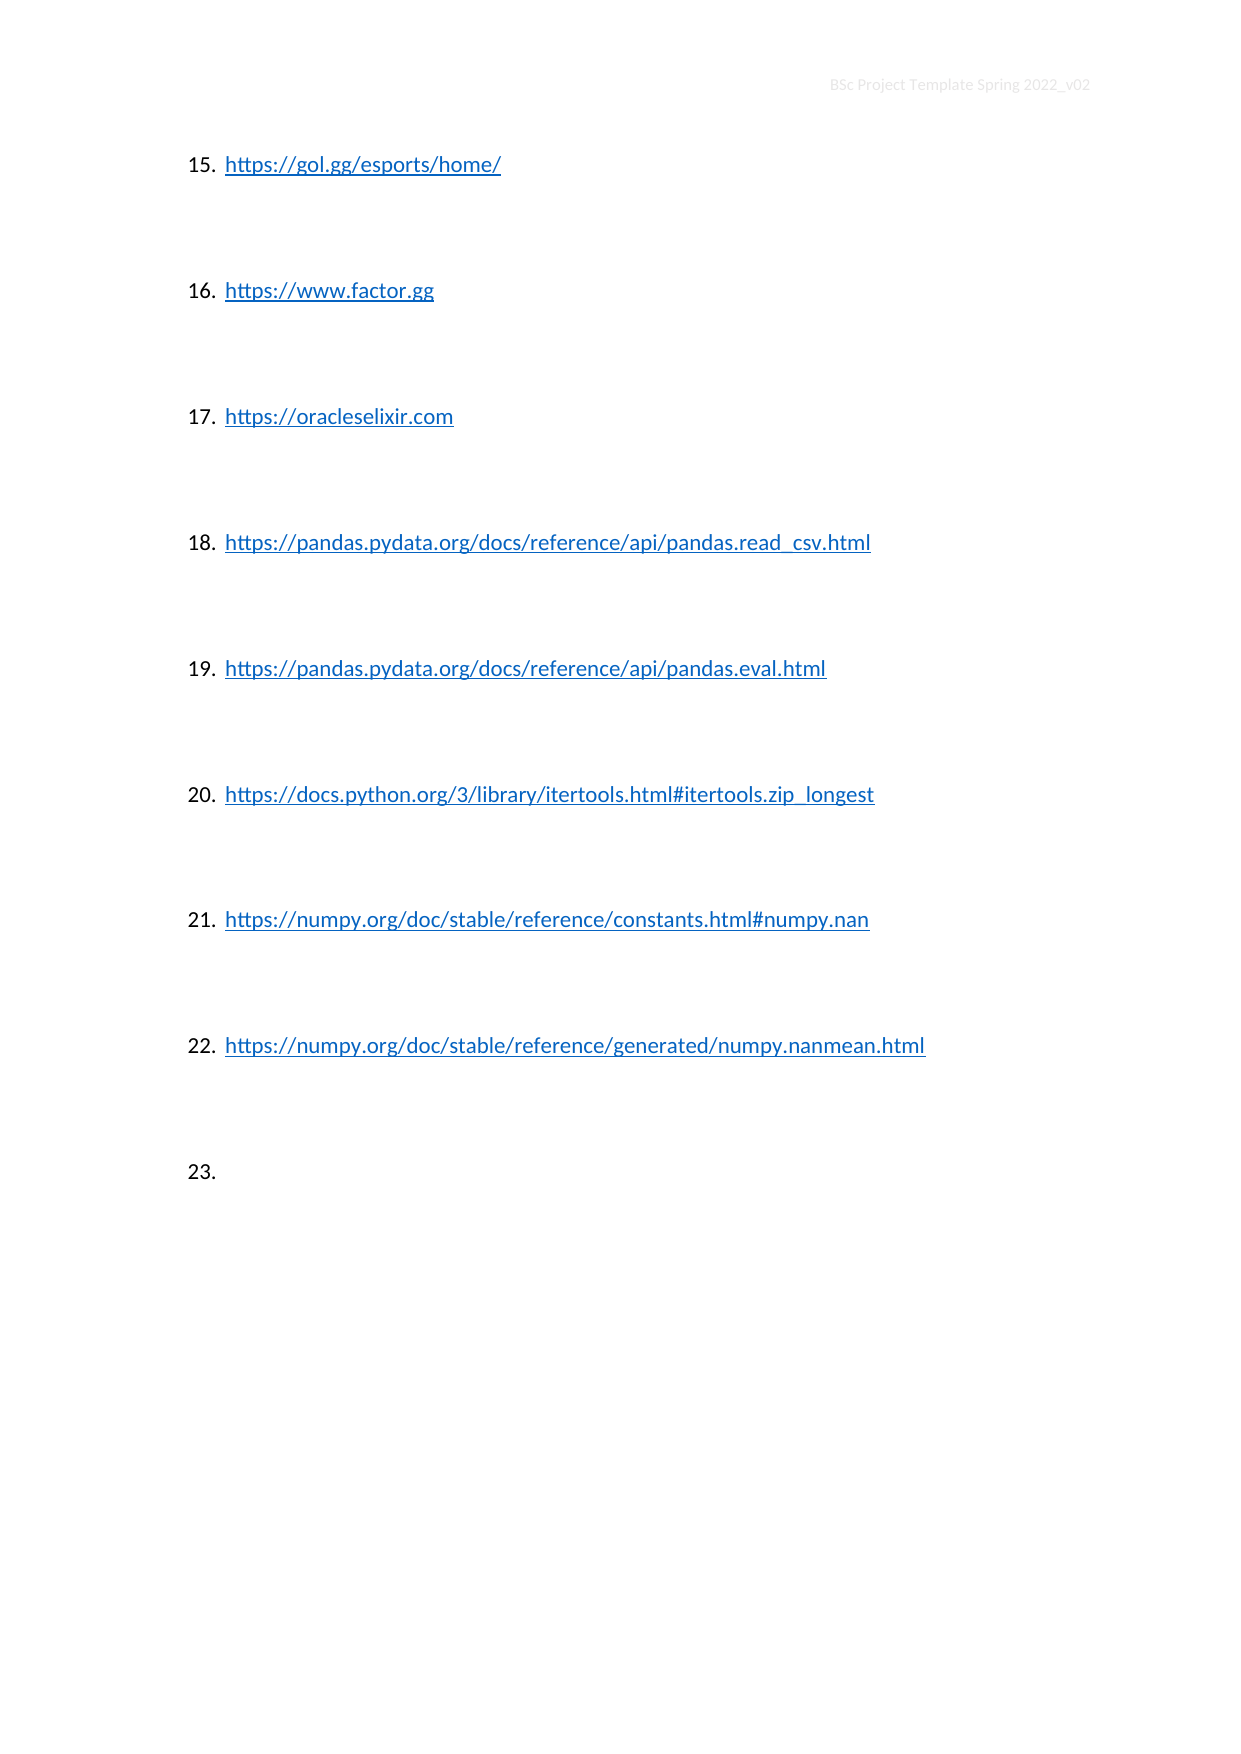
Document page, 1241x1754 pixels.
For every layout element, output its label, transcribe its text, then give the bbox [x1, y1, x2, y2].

list https://www.factor.gg [187, 276, 1090, 304]
list https://numpy.org/doc/stable/reference/generated/numpy.nanmean.html [187, 1032, 1090, 1059]
list https://oracleselixir.com [187, 402, 1090, 430]
list https://pandas.pydata.org/docs/reference/api/pandas.read_csv.html [187, 528, 1090, 556]
list https://numpy.org/doc/stable/reference/constants.html#numpy.nan [187, 906, 1090, 934]
list https://pandas.pydata.org/docs/reference/api/pandas.eval.html [187, 654, 1090, 682]
list https://docs.python.org/3/library/itertools.html#itertools.zip_longest [187, 780, 1090, 808]
list https://gol.gg/esports/home/ [187, 150, 1090, 178]
